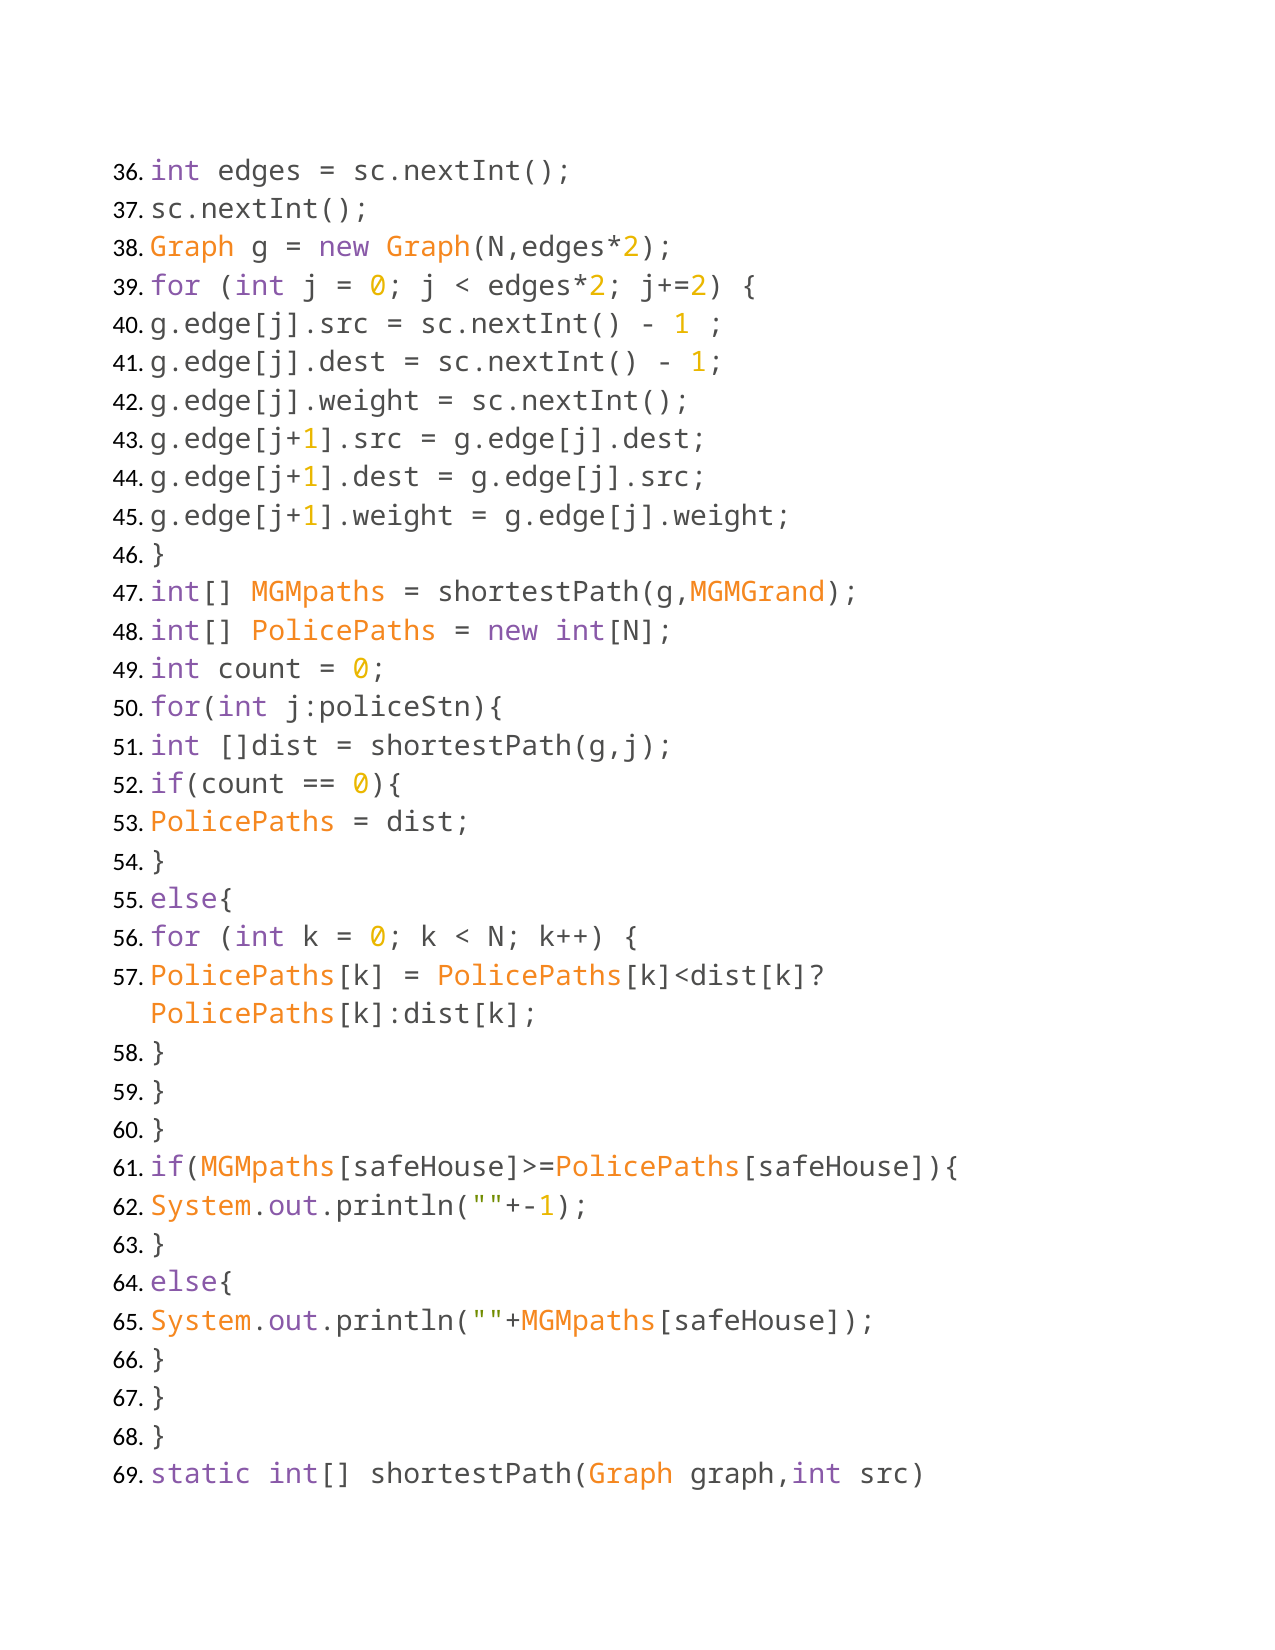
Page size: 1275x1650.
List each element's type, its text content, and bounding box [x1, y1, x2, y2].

list g.edge[j+1].weight = g.edge[j].weight; [112, 495, 1125, 533]
list System.out.println(""+-1); [112, 1185, 1125, 1223]
list System.out.println(""+MGMpaths[safeHouse]); [112, 1300, 1125, 1338]
list static int[] shortestPath(Graph graph,int src) [112, 1453, 1125, 1492]
list g.edge[j].weight = sc.nextInt(); [112, 380, 1125, 418]
list Graph g = new Graph(N,edges*2); [112, 227, 1125, 265]
list if(count == 0){ [112, 763, 1125, 802]
list } [112, 1032, 1125, 1070]
list sc.nextInt(); [112, 188, 1125, 227]
list } [112, 1108, 1125, 1147]
list g.edge[j+1].dest = g.edge[j].src; [112, 457, 1125, 495]
list else{ [112, 878, 1125, 917]
list int []dist = shortestPath(g,j); [112, 725, 1125, 763]
list int[] PolicePaths = new int[N]; [112, 610, 1125, 648]
list } [112, 533, 1125, 572]
list } [112, 1377, 1125, 1415]
list int edges = sc.nextInt(); [112, 150, 1125, 188]
list g.edge[j].src = sc.nextInt() - 1 ; [112, 303, 1125, 342]
list int count = 0; [112, 648, 1125, 687]
list for (int k = 0; k < N; k++) { [112, 917, 1125, 955]
list } [112, 840, 1125, 878]
list } [112, 1338, 1125, 1377]
list } [112, 1070, 1125, 1108]
list for(int j:policeStn){ [112, 687, 1125, 725]
list for (int j = 0; j < edges*2; j+=2) { [112, 265, 1125, 303]
list PolicePaths[k] = PolicePaths[k]<dist[k]?PolicePaths[k]:dist[k]; [112, 955, 1125, 1032]
list else{ [112, 1262, 1125, 1300]
list } [112, 1415, 1125, 1453]
list if(MGMpaths[safeHouse]>=PolicePaths[safeHouse]){ [112, 1147, 1125, 1185]
list g.edge[j+1].src = g.edge[j].dest; [112, 418, 1125, 457]
list int[] MGMpaths = shortestPath(g,MGMGrand); [112, 572, 1125, 610]
list PolicePaths = dist; [112, 802, 1125, 840]
list } [112, 1223, 1125, 1262]
list g.edge[j].dest = sc.nextInt() - 1; [112, 342, 1125, 380]
